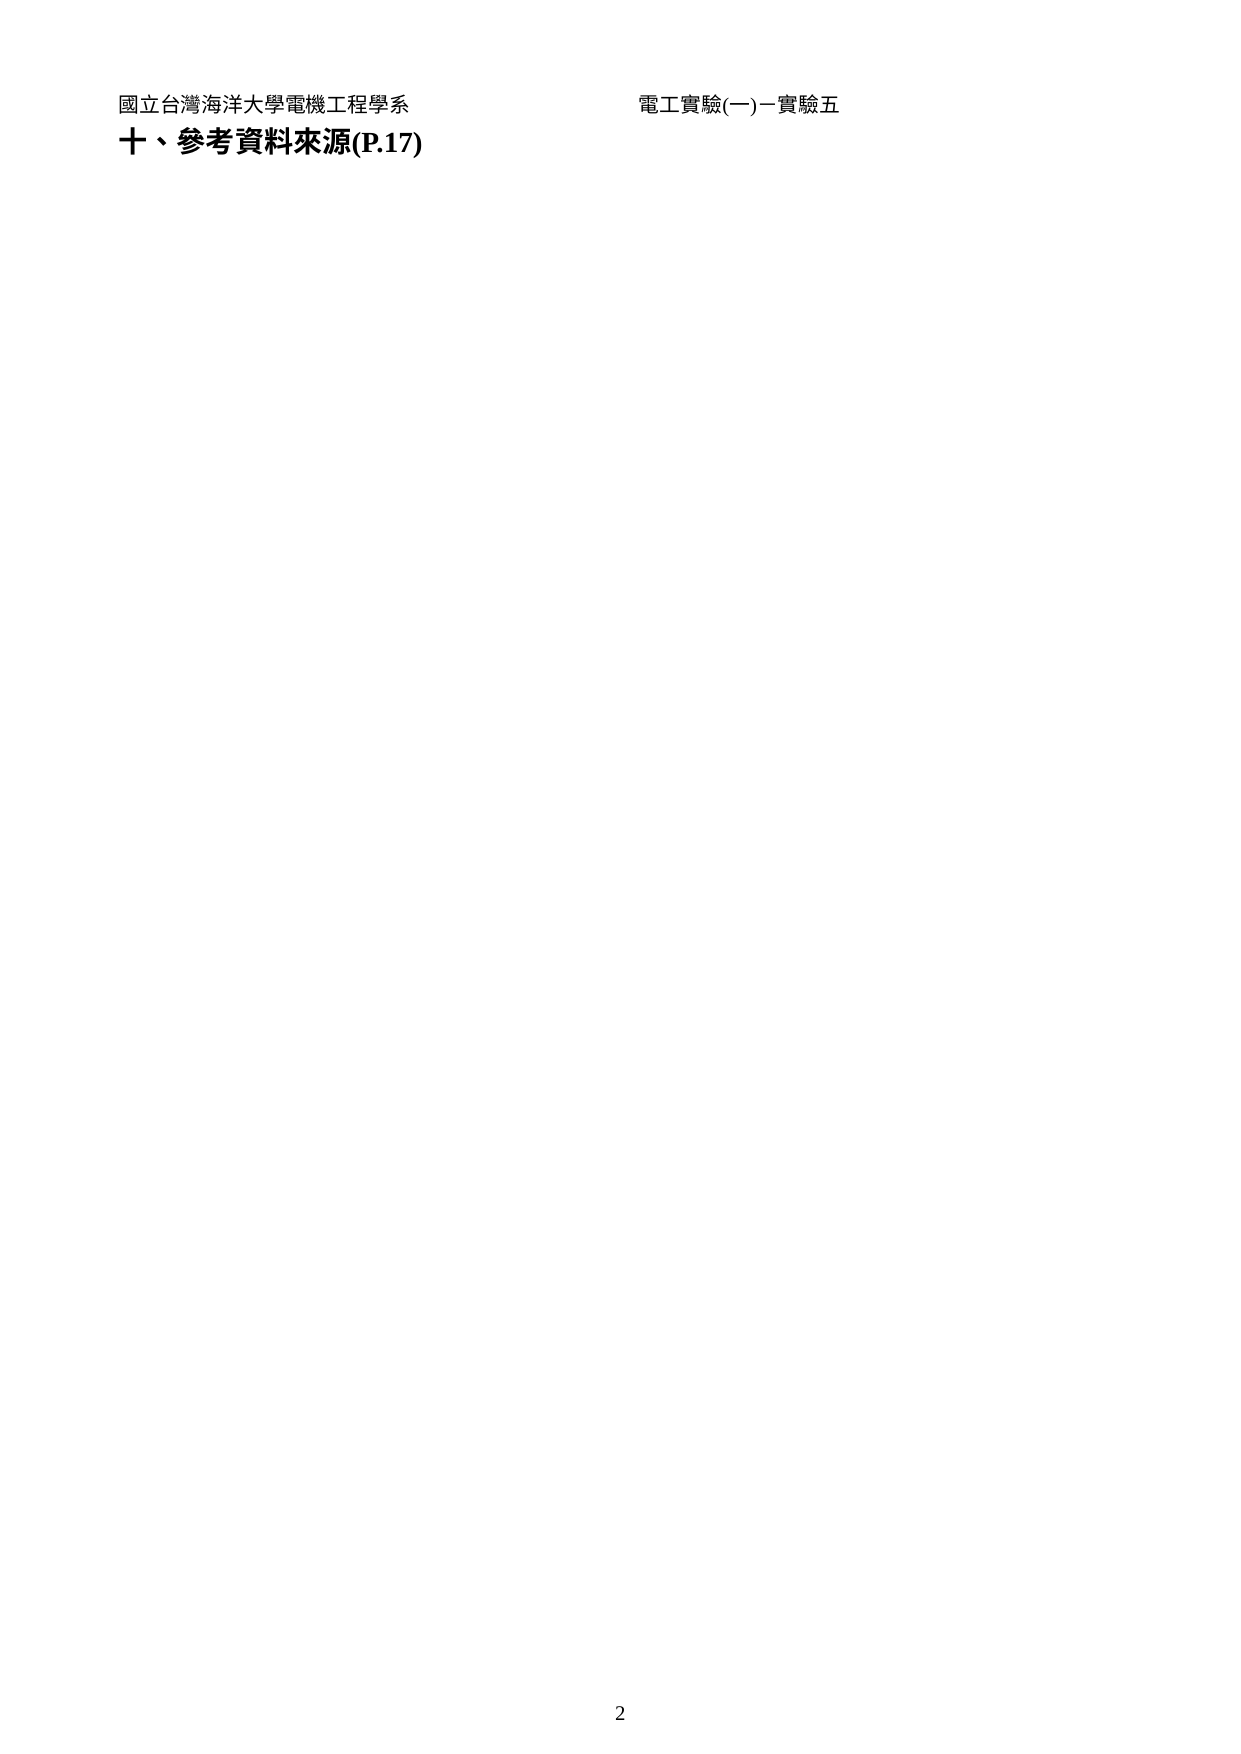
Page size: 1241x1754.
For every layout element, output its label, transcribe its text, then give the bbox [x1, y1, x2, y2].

text 十、參考資料來源(P.17) [118, 119, 1122, 161]
